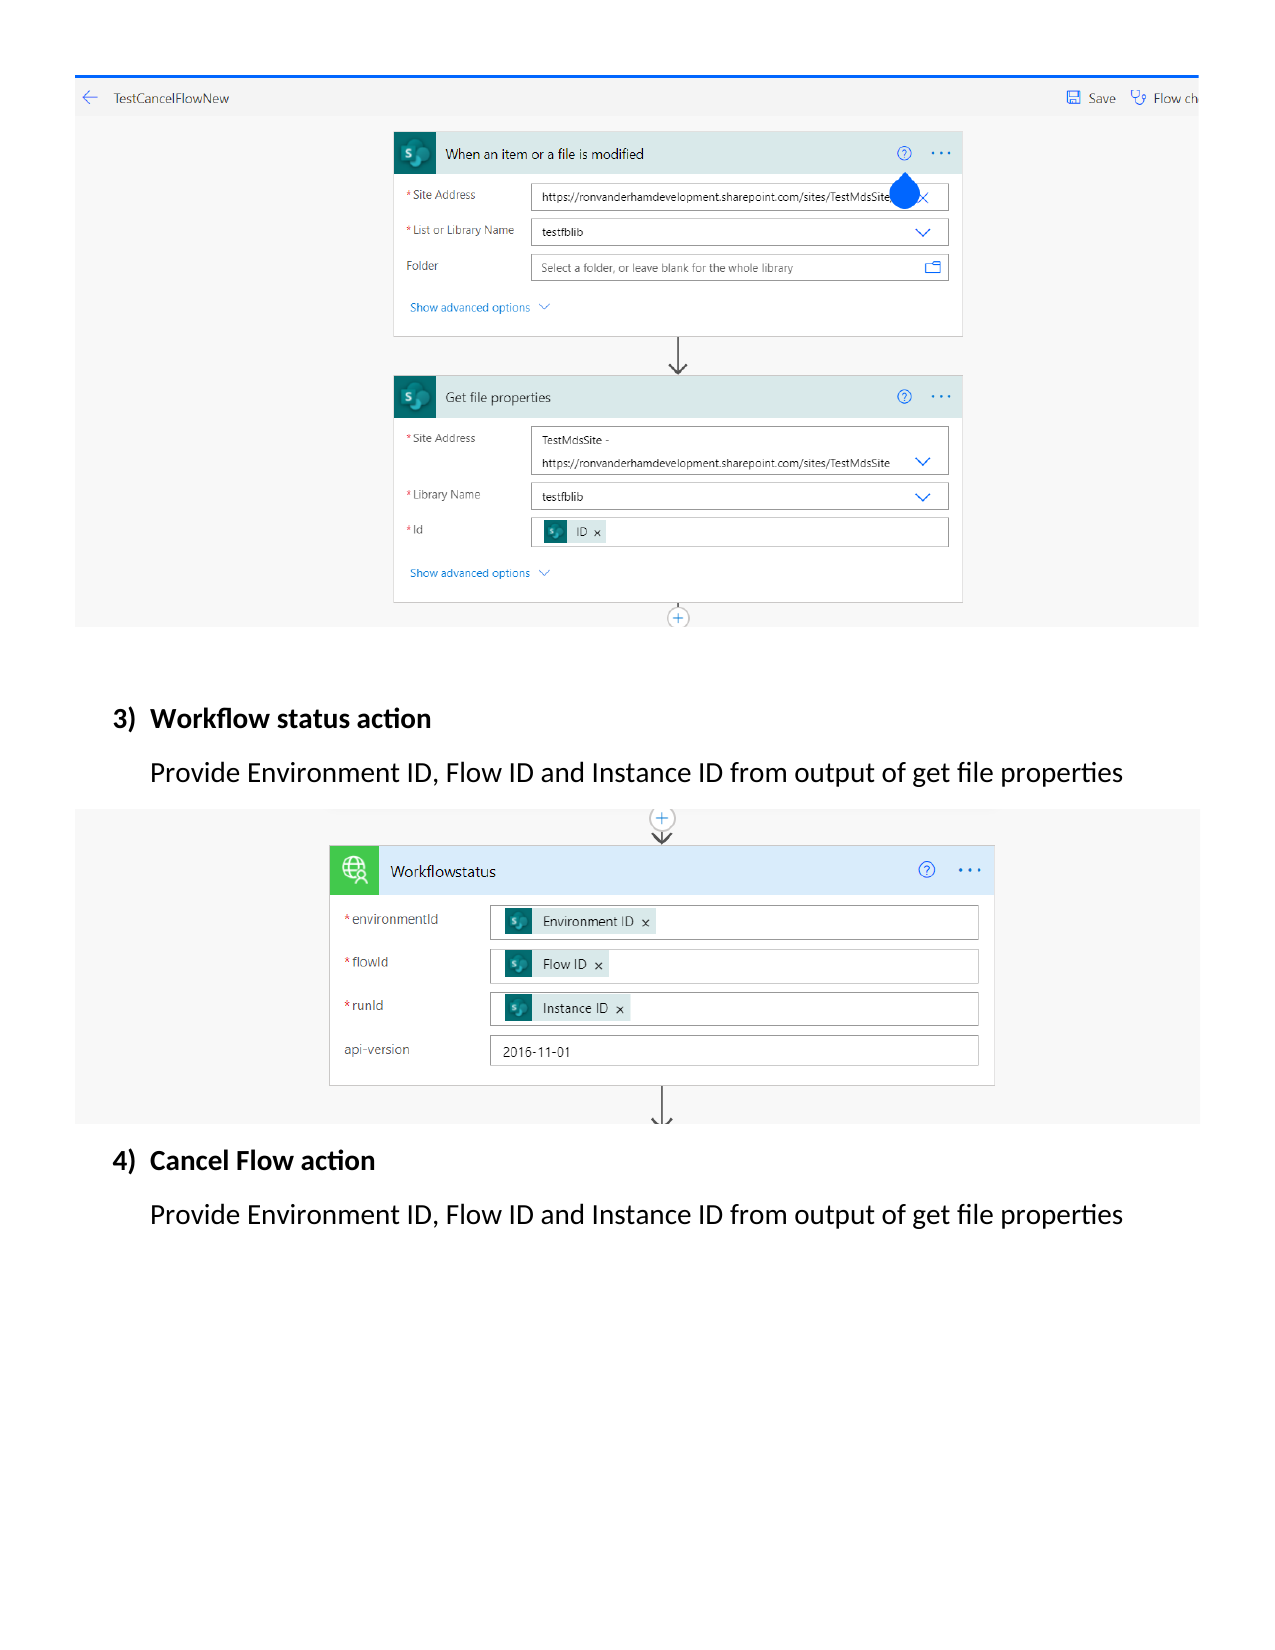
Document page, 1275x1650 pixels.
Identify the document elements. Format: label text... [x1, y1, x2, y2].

list Cancel Flow action [112, 1142, 1200, 1178]
text Provide Environment ID, Flow ID and Instance ID from output of get file properties [150, 754, 1200, 790]
text Provide Environment ID, Flow ID and Instance ID from output of get file properties [112, 1196, 1200, 1232]
list Workflow status action [112, 700, 1200, 736]
picture [75, 809, 1200, 1124]
picture [75, 75, 1199, 627]
